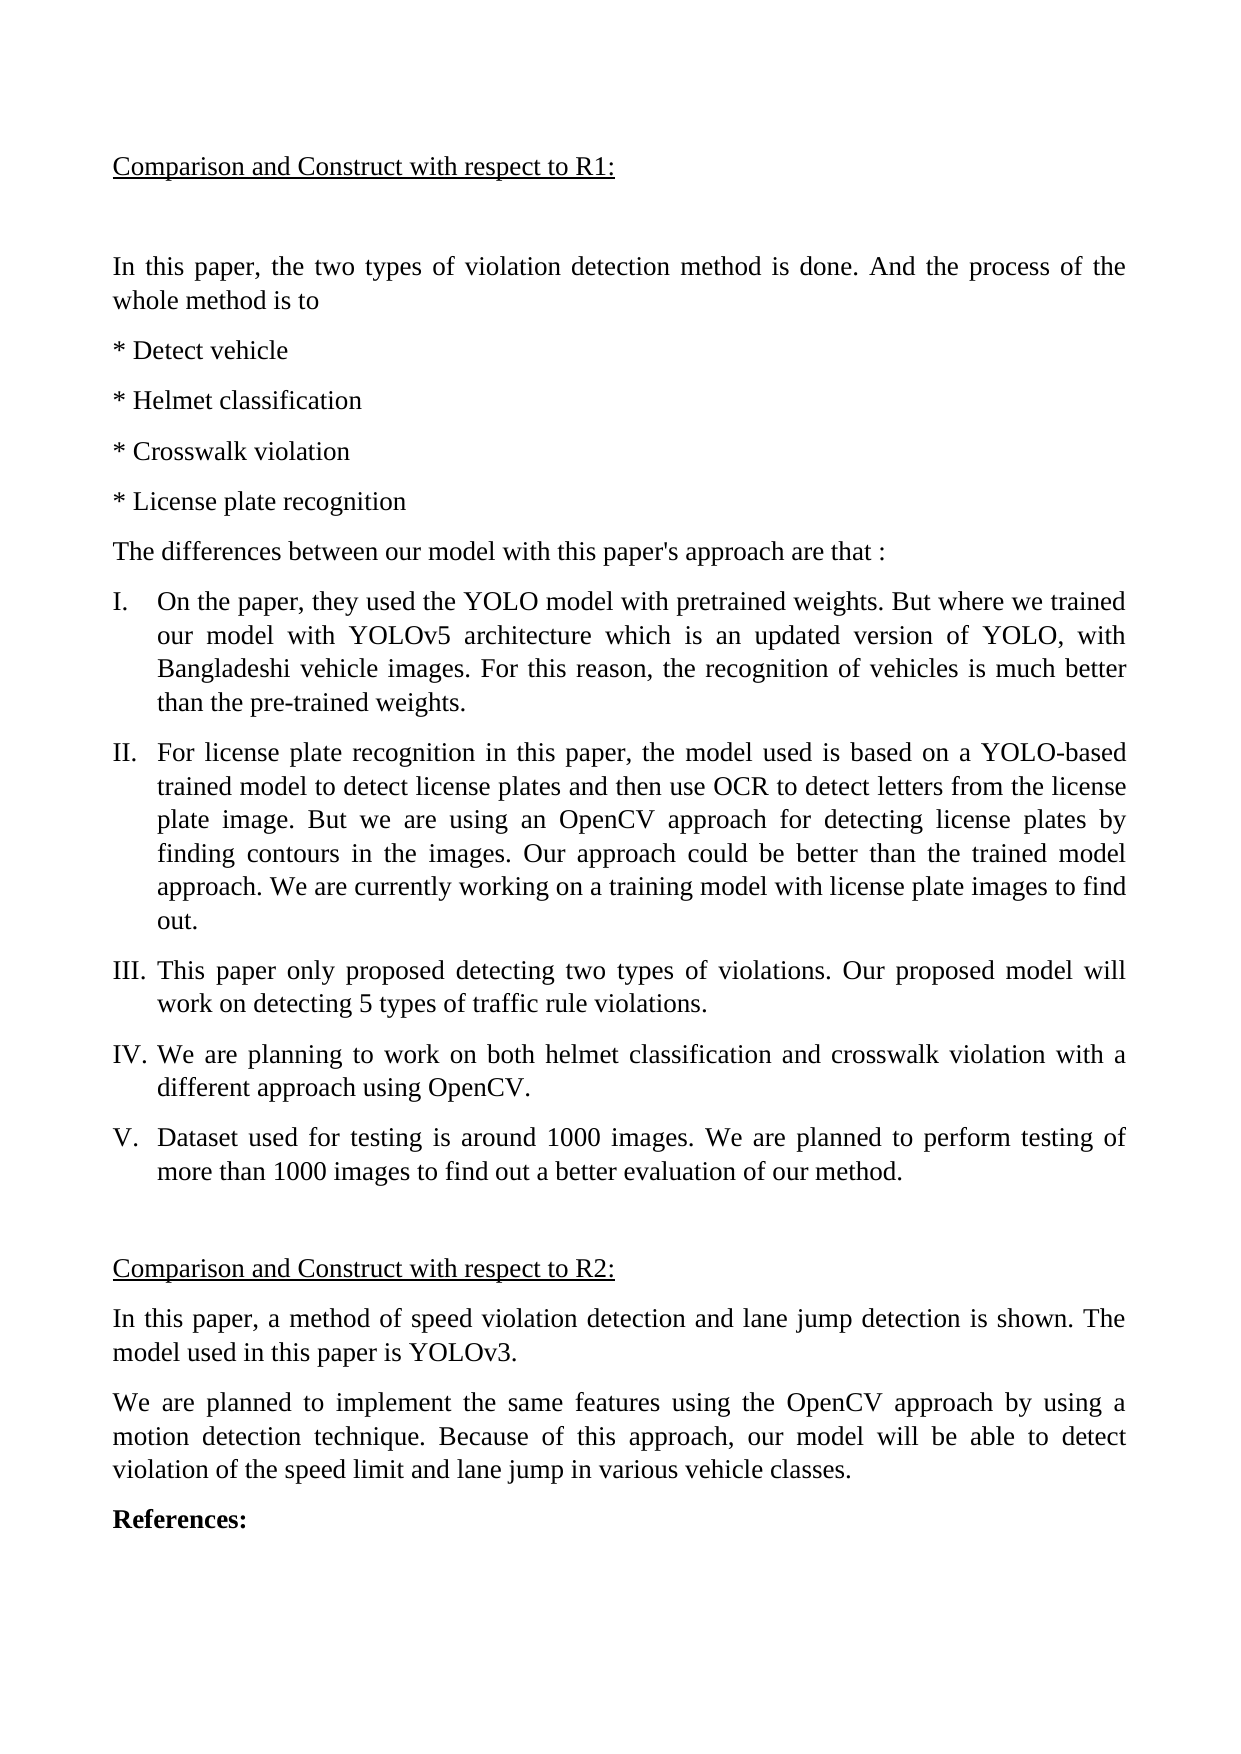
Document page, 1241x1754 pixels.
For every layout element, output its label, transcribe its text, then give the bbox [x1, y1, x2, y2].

text Comparison and Construct with respect to R2: [112, 1252, 1128, 1283]
list On the paper, they used the YOLO model with pretrained weights. But where we trained our model with YOLOv5 architecture which is an updated version of YOLO, with Bangladeshi vehicle images. For this reason, the recognition of vehicles is much better than the pre-trained weights. [112, 585, 1128, 717]
text * License plate recognition [112, 485, 1128, 516]
text * Crosswalk violation [112, 434, 1128, 466]
list Dataset used for testing is around 1000 images. We are planned to perform testing of more than 1000 images to find out a better evaluation of our method. [112, 1121, 1128, 1186]
text We are planned to implement the same features using the OpenCV approach by using a motion detection technique. Because of this approach, our model will be able to detect violation of the speed limit and lane jump in various vehicle classes. [112, 1386, 1128, 1484]
list We are planning to work on both helmet classification and crosswalk violation with a different approach using OpenCV. [112, 1038, 1128, 1102]
text * Helmet classification [112, 384, 1128, 416]
text In this paper, the two types of violation detection method is done. And the process of the whole method is to [112, 250, 1128, 315]
text Comparison and Construct with respect to R1: [112, 150, 1128, 181]
text * Detect vehicle [112, 334, 1128, 365]
text The differences between our model with this paper's approach are that : [112, 535, 1128, 566]
text References: [112, 1503, 1128, 1534]
list This paper only proposed detecting two types of violations. Our proposed model will work on detecting 5 types of traffic rule violations. [112, 954, 1128, 1019]
list For license plate recognition in this paper, the model used is based on a YOLO-based trained model to detect license plates and then use OCR to detect letters from the license plate image. But we are using an OpenCV approach for detecting license plates by finding contours in the images. Our approach could be better than the trained model approach. We are currently working on a training model with license plate images to find out. [112, 736, 1128, 935]
text In this paper, a method of speed violation detection and lane jump detection is shown. The model used in this paper is YOLOv3. [112, 1302, 1128, 1367]
